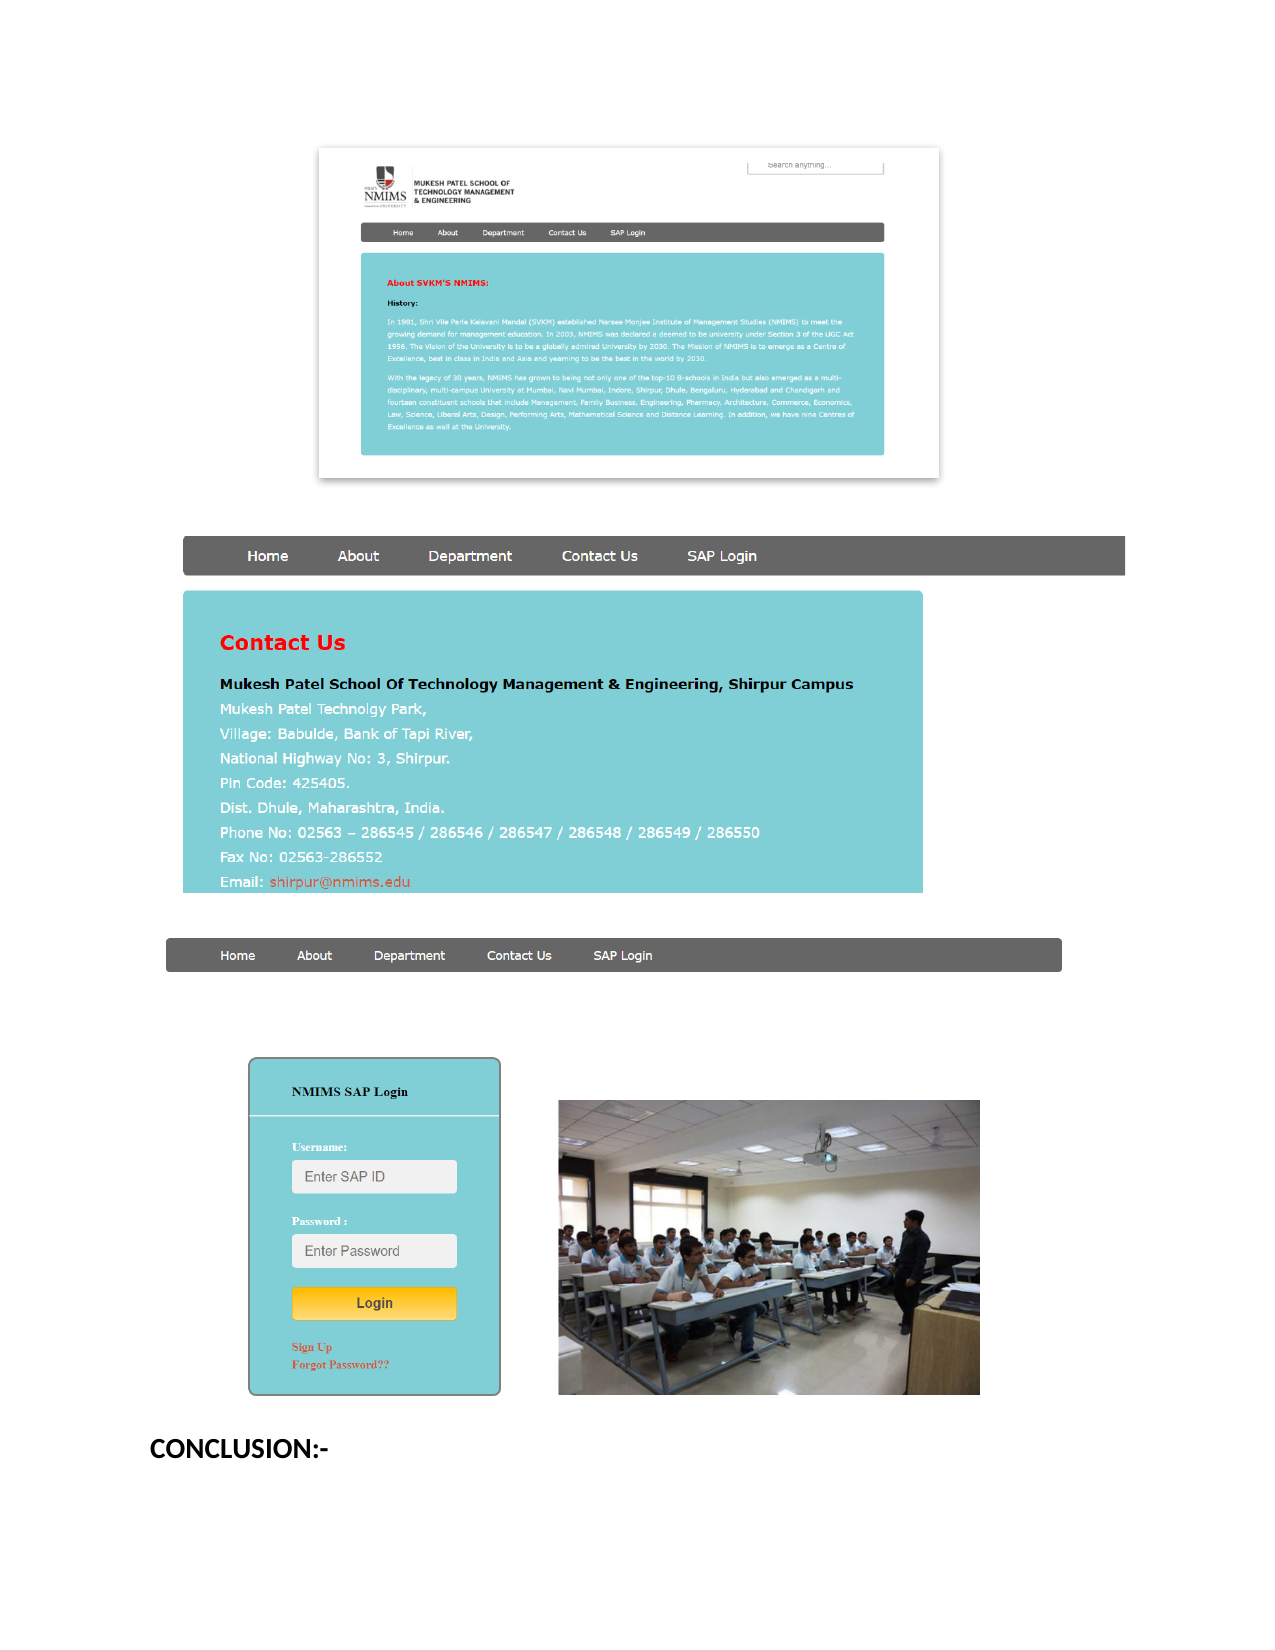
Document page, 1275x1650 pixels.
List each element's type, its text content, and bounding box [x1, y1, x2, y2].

picture [334, 163, 925, 464]
text CONCLUSION:- [150, 1430, 1125, 1466]
picture [150, 536, 1125, 893]
picture [150, 917, 1125, 1406]
